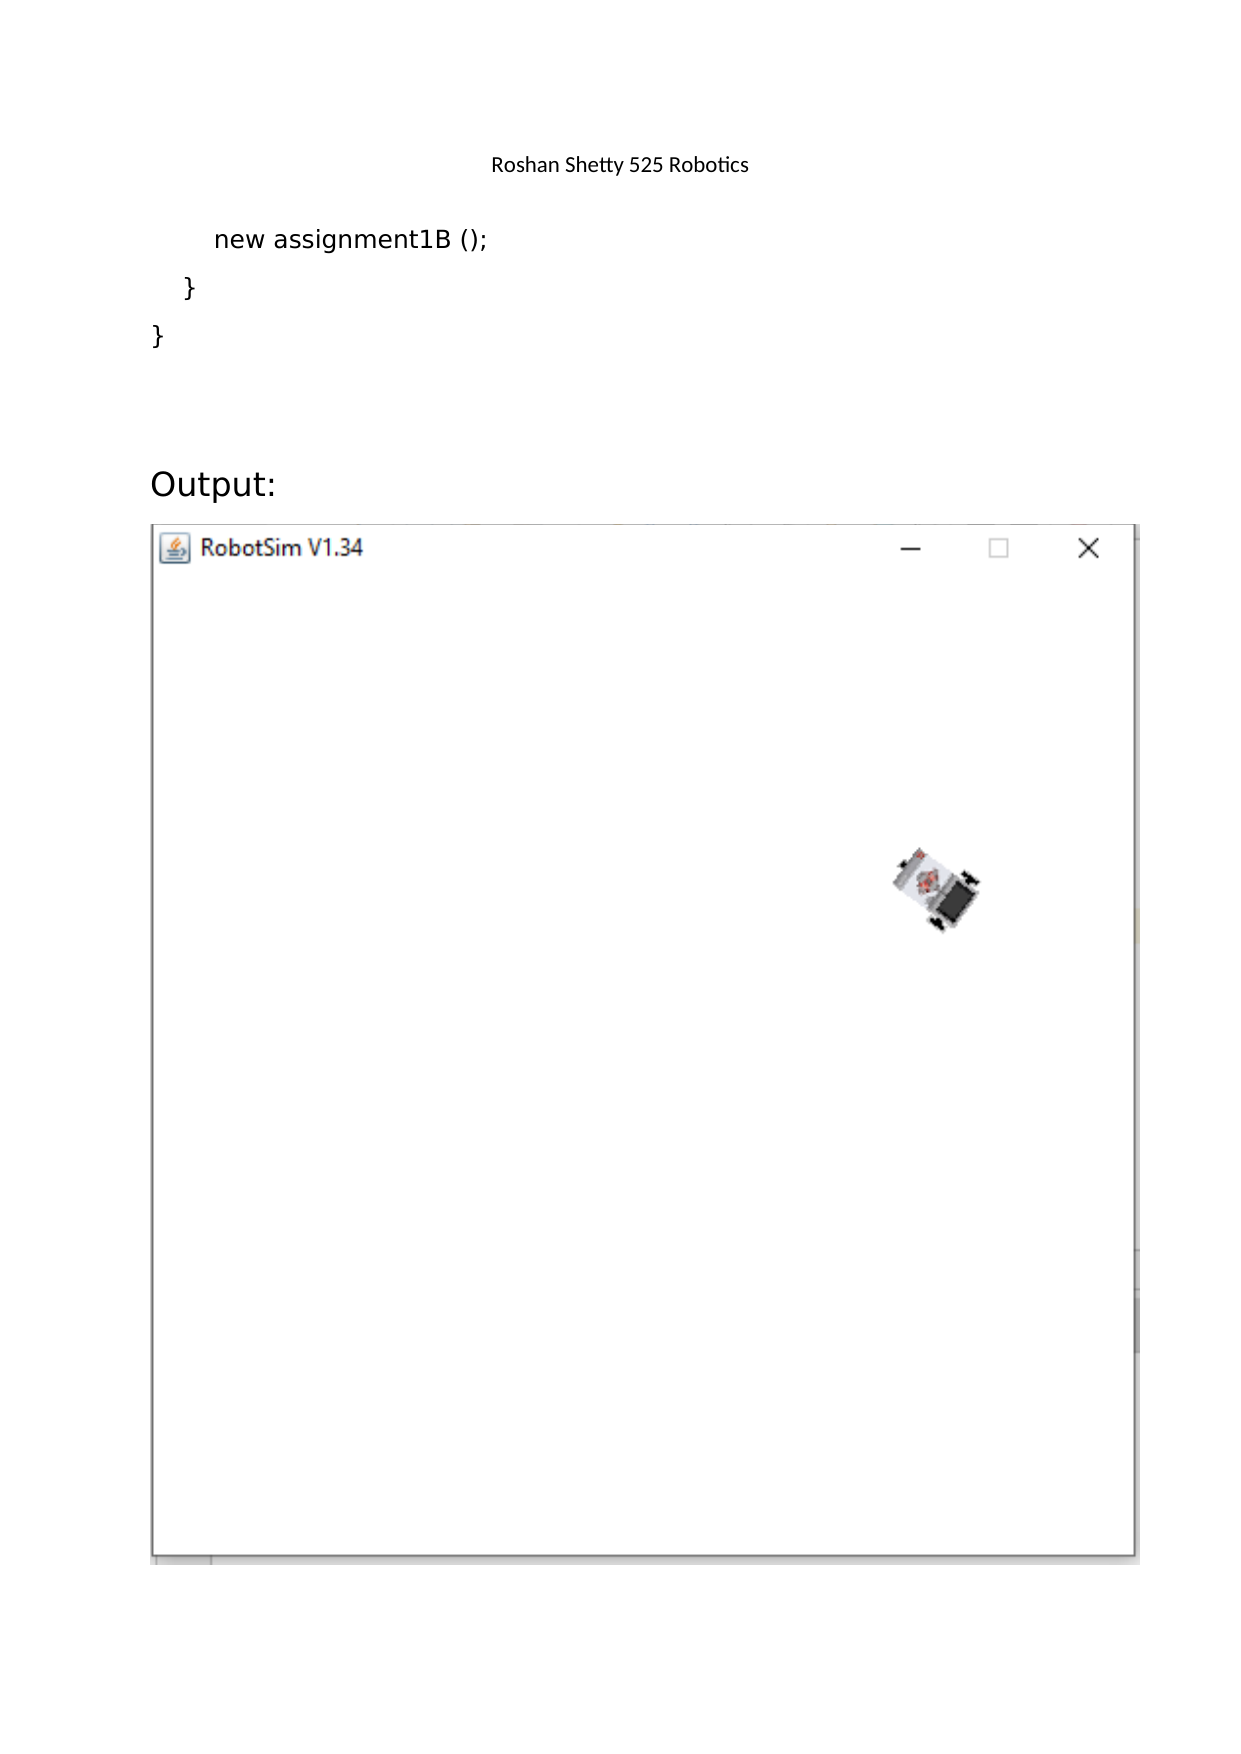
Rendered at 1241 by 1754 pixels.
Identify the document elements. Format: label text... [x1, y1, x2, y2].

text } [150, 321, 1090, 350]
picture [150, 524, 1140, 1565]
text } [150, 273, 1090, 302]
text Output: [150, 466, 1090, 504]
text new assignment1B (); [150, 225, 1090, 254]
